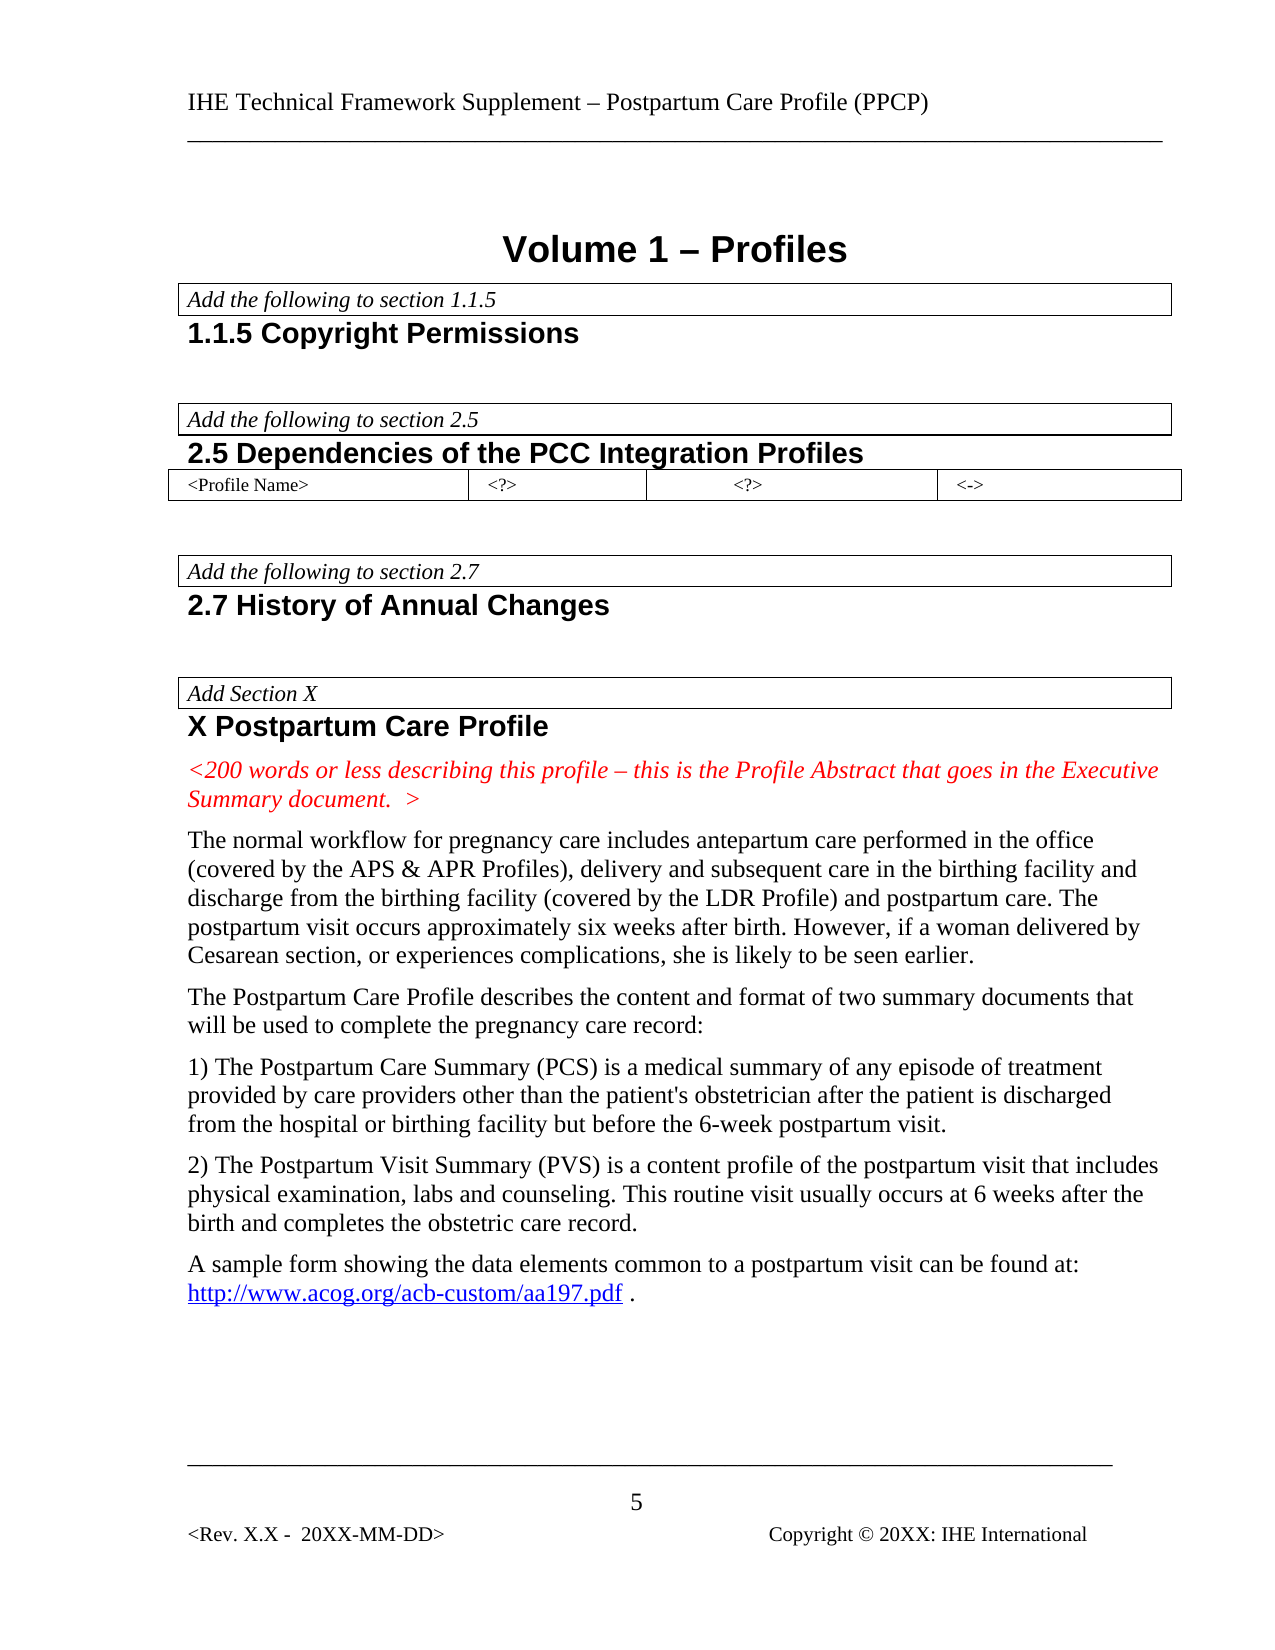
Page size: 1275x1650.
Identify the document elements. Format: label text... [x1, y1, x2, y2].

text Volume 1 – Profiles [187, 227, 1162, 271]
table_header <Profile Name> [169, 470, 468, 500]
text A sample form showing the data elements common to a postpartum visit can be found at: http://www.acog.org/acb-custom/aa197.pdf . [187, 1249, 1162, 1307]
text 2.7 History of Annual Changes [187, 587, 1162, 621]
table_header <-> [938, 470, 1181, 500]
text Add the following to section 2.5 [179, 404, 1171, 434]
table_header <?> [647, 470, 937, 500]
text The Postpartum Care Profile describes the content and format of two summary documents that will be used to complete the pregnancy care record: [187, 982, 1162, 1039]
text 2.5 Dependencies of the PCC Integration Profiles [187, 436, 1162, 469]
text 1.1.5 Copyright Permissions [187, 316, 1162, 349]
text 1) The Postpartum Care Summary (PCS) is a medical summary of any episode of treatment provided by care providers other than the patient's obstetrician after the patient is discharged from the hospital or birthing facility but before the 6-week postpartum visit. [187, 1052, 1162, 1138]
text The normal workflow for pregnancy care includes antepartum care performed in the office (covered by the APS & APR Profiles), delivery and subsequent care in the birthing facility and discharge from the birthing facility (covered by the LDR Profile) and postpartum care. The postpartum visit occurs approximately six weeks after birth. However, if a woman delivered by Cesarean section, or experiences complications, she is likely to be seen earlier. [187, 825, 1162, 969]
text <200 words or less describing this profile – this is the Profile Abstract that goes in the Executive Summary document. > [187, 755, 1162, 813]
table_header <?> [469, 470, 646, 500]
text Add the following to section 2.7 [179, 556, 1171, 586]
text 2) The Postpartum Visit Summary (PVS) is a content profile of the postpartum visit that includes physical examination, labs and counseling. This routine visit usually occurs at 6 weeks after the birth and completes the obstetric care record. [187, 1150, 1162, 1237]
text Add Section X [179, 678, 1171, 708]
text Add the following to section 1.1.5 [179, 284, 1171, 315]
text X Postpartum Care Profile [187, 709, 1162, 743]
